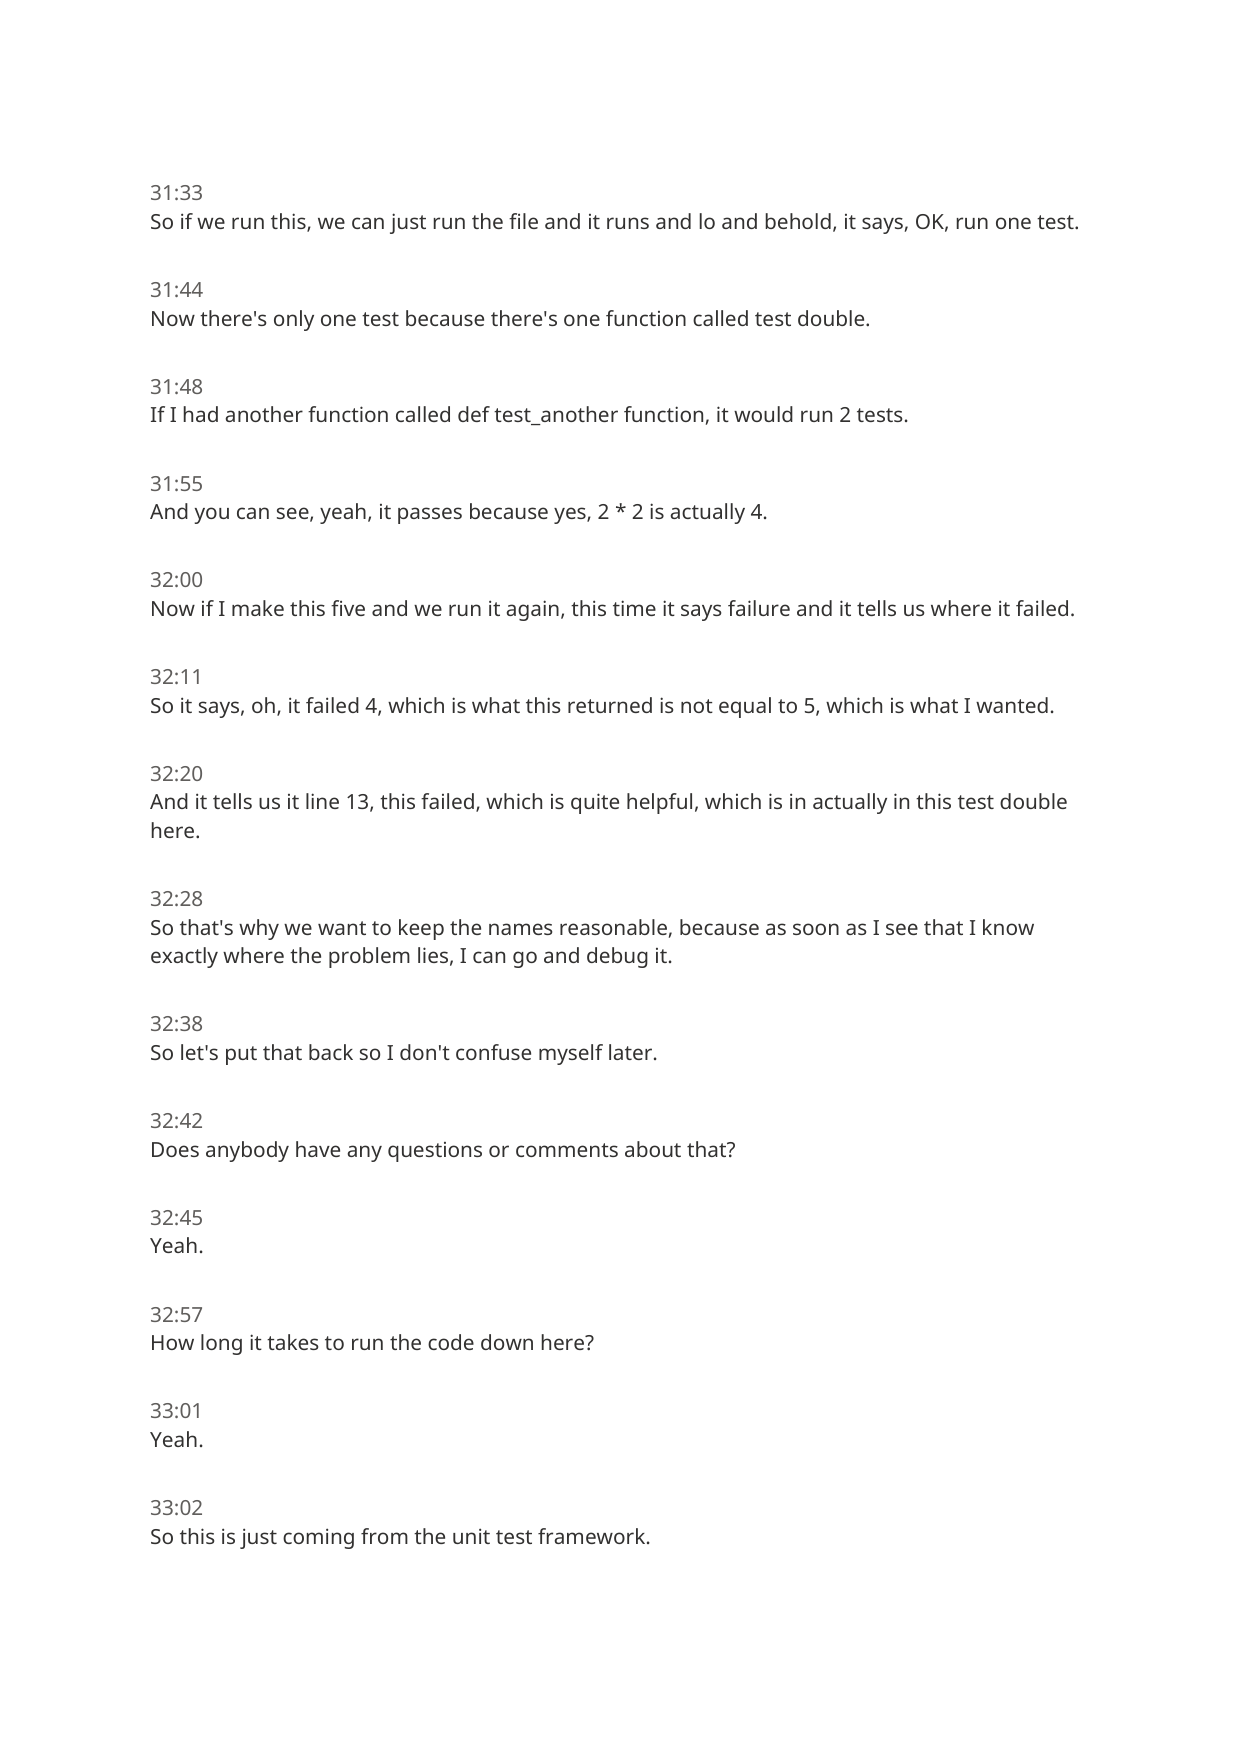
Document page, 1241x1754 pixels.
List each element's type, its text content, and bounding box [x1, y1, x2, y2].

text 32:57 How long it takes to run the code down here? [150, 1271, 1090, 1357]
text 32:20 And it tells us it line 13, this failed, which is quite helpful, which is in actually in this test double here. [150, 731, 1090, 844]
text 32:28 So that's why we want to keep the names reasonable, because as soon as I see that I know exactly where the problem lies, I can go and debug it. [150, 856, 1090, 969]
text 33:02 So this is just coming from the unit test framework. [150, 1465, 1090, 1550]
text 32:00 Now if I make this five and we run it again, this time it says failure and it tells us where it failed. [150, 537, 1090, 622]
text 32:11 So it says, oh, it failed 4, which is what this returned is not equal to 5, which is what I wanted. [150, 634, 1090, 719]
text 32:42 Does anybody have any questions or comments about that? [150, 1078, 1090, 1163]
text 33:01 Yeah. [150, 1368, 1090, 1453]
text 32:45 Yeah. [150, 1174, 1090, 1260]
text 31:55 And you can see, yeah, it passes because yes, 2 * 2 is actually 4. [150, 440, 1090, 526]
text 31:48 If I had another function called def test_another function, it would run 2 tests. [150, 343, 1090, 429]
text 31:44 Now there's only one test because there's one function called test double. [150, 247, 1090, 332]
text 31:33 So if we run this, we can just run the file and it runs and lo and behold, it says, OK, run one test. [150, 150, 1090, 235]
text 32:38 So let's put that back so I don't confuse myself later. [150, 981, 1090, 1066]
